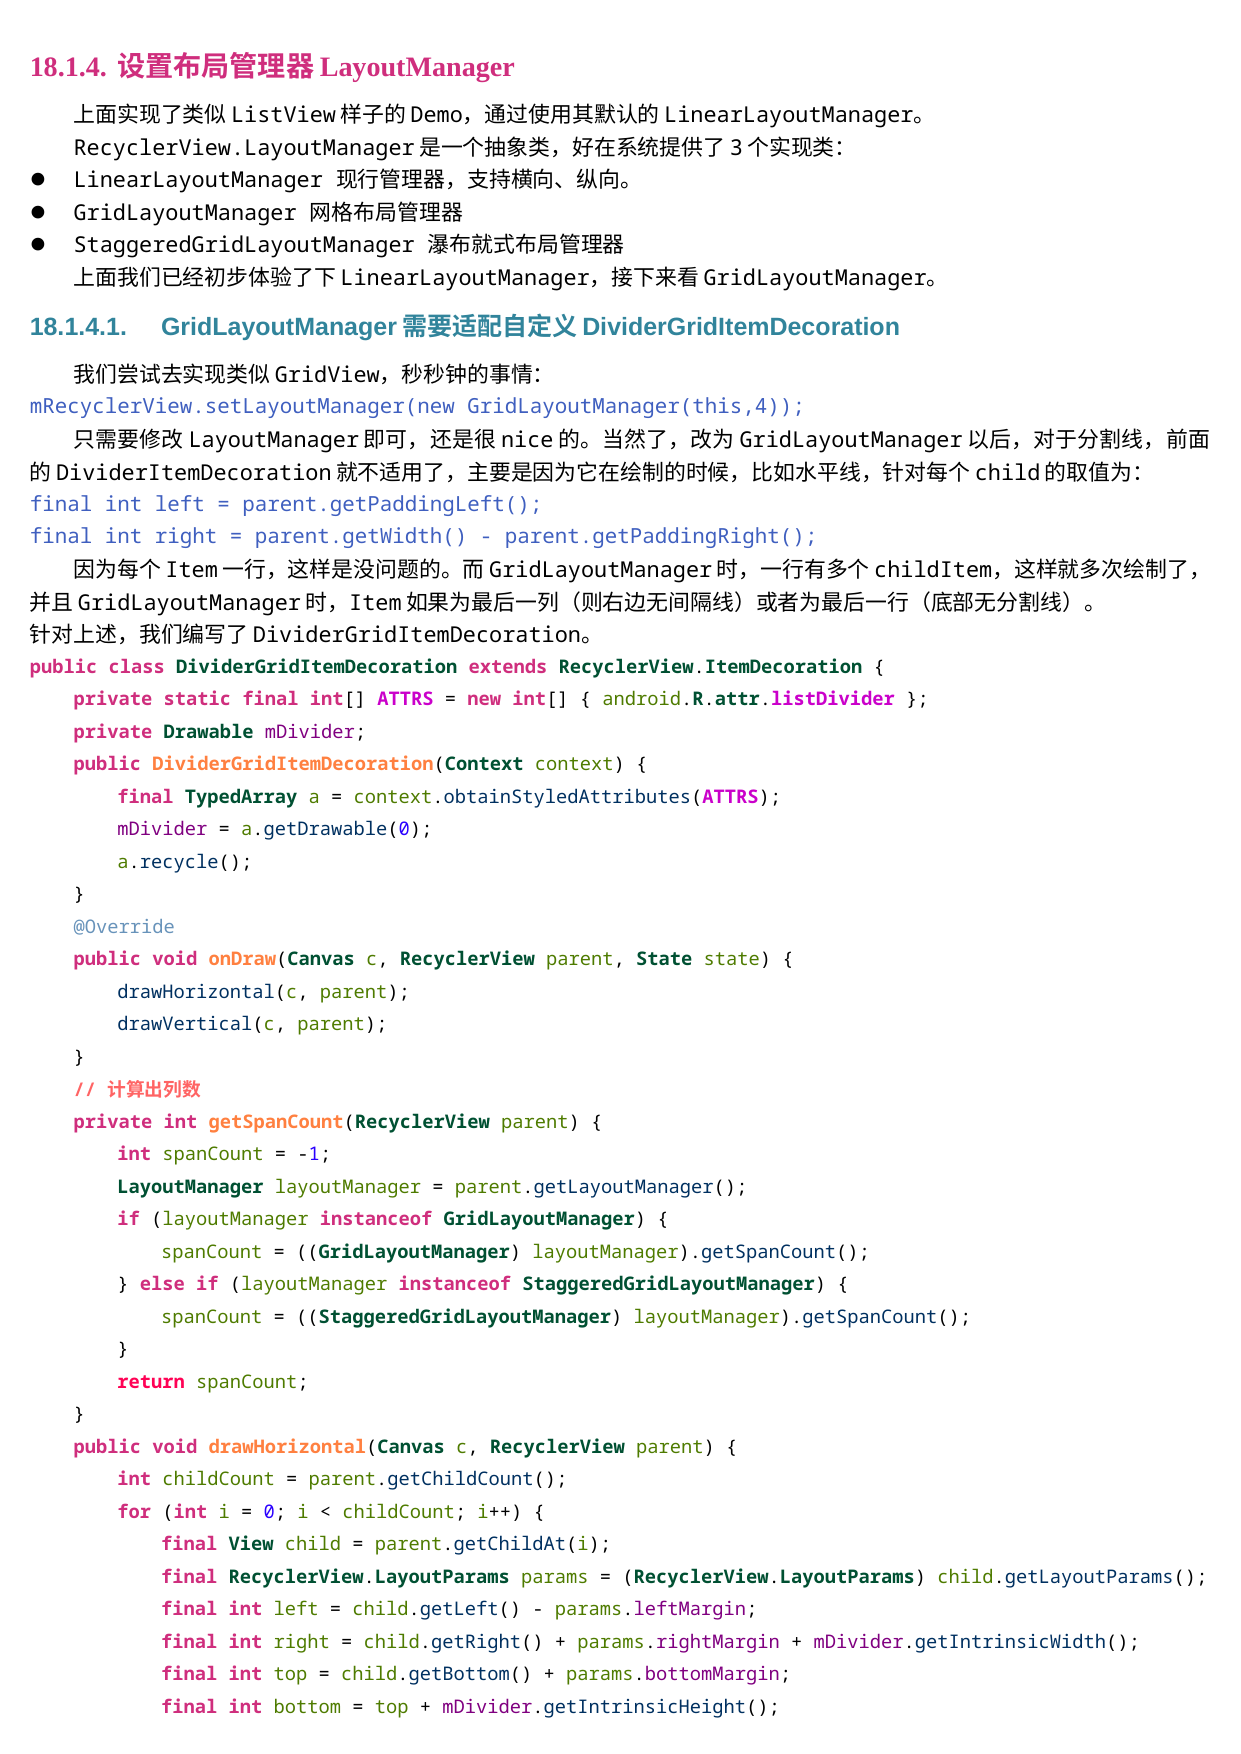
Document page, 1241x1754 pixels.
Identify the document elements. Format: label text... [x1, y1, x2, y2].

text } [29, 1332, 1211, 1364]
text final int right = child.getRight() + params.rightMargin + mDivider.getIntrinsicWidth(); [29, 1624, 1211, 1657]
text int childCount = parent.getChildCount(); [29, 1462, 1211, 1494]
text private static final int[] ATTRS = new int[] { android.R.attr.listDivider }; [29, 682, 1211, 714]
text private Drawable mDivider; [29, 714, 1211, 747]
list GridLayoutManager 网格布局管理器 [29, 194, 1211, 227]
text public void onDraw(Canvas c, RecyclerView parent, State state) { [29, 942, 1211, 974]
subtitle 设置布局管理器LayoutManager [29, 32, 1211, 97]
list final int left = parent.getPaddingLeft(); [29, 487, 1211, 519]
text @Override [29, 909, 1211, 942]
text final View child = parent.getChildAt(i); [29, 1527, 1211, 1559]
text final int bottom = top + mDivider.getIntrinsicHeight(); [29, 1689, 1211, 1722]
text final int top = child.getBottom() + params.bottomMargin; [29, 1657, 1211, 1689]
text mDivider = a.getDrawable(0); [29, 812, 1211, 844]
text } else if (layoutManager instanceof StaggeredGridLayoutManager) { [29, 1267, 1211, 1299]
text } [29, 1397, 1211, 1429]
text 上面实现了类似ListView样子的Demo，通过使用其默认的LinearLayoutManager。 [29, 97, 1211, 129]
text if (layoutManager instanceof GridLayoutManager) { [29, 1202, 1211, 1234]
text a.recycle(); [29, 844, 1211, 877]
text return spanCount; [29, 1364, 1211, 1397]
list mRecyclerView.setLayoutManager(new GridLayoutManager(this,4)); [29, 389, 1211, 422]
list LinearLayoutManager 现行管理器，支持横向、纵向。 [29, 162, 1211, 194]
text 上面我们已经初步体验了下LinearLayoutManager，接下来看GridLayoutManager。 [29, 259, 1211, 292]
text 针对上述，我们编写了DividerGridItemDecoration。 [29, 617, 1211, 649]
text 只需要修改LayoutManager即可，还是很nice的。当然了，改为GridLayoutManager以后，对于分割线，前面的DividerItemDecoration就不适用了，主要是因为它在绘制的时候，比如水平线，针对每个child的取值为： [29, 422, 1211, 487]
text final int left = child.getLeft() - params.leftMargin; [29, 1592, 1211, 1624]
subtitle GridLayoutManager需要适配自定义DividerGridItemDecoration [29, 292, 1211, 357]
text int spanCount = -1; [29, 1137, 1211, 1169]
text 我们尝试去实现类似GridView，秒秒钟的事情： [29, 357, 1211, 389]
text } [29, 877, 1211, 909]
text spanCount = ((StaggeredGridLayoutManager) layoutManager).getSpanCount(); [29, 1299, 1211, 1332]
text drawHorizontal(c, parent); [29, 974, 1211, 1007]
text drawVertical(c, parent); [29, 1007, 1211, 1039]
text RecyclerView.LayoutManager是一个抽象类，好在系统提供了3个实现类： [29, 129, 1211, 162]
text for (int i = 0; i < childCount; i++) { [29, 1494, 1211, 1527]
text public DividerGridItemDecoration(Context context) { [29, 747, 1211, 779]
text spanCount = ((GridLayoutManager) layoutManager).getSpanCount(); [29, 1234, 1211, 1267]
text final TypedArray a = context.obtainStyledAttributes(ATTRS); [29, 779, 1211, 812]
text public void drawHorizontal(Canvas c, RecyclerView parent) { [29, 1429, 1211, 1462]
list final int right = parent.getWidth() - parent.getPaddingRight(); [29, 519, 1211, 552]
text 因为每个Item一行，这样是没问题的。而GridLayoutManager时，一行有多个childItem，这样就多次绘制了，并且GridLayoutManager时，Item如果为最后一列（则右边无间隔线）或者为最后一行（底部无分割线）。 [29, 552, 1211, 617]
text // 计算出列数 [29, 1072, 1211, 1104]
list StaggeredGridLayoutManager 瀑布就式布局管理器 [29, 227, 1211, 259]
text private int getSpanCount(RecyclerView parent) { [29, 1104, 1211, 1137]
text LayoutManager layoutManager = parent.getLayoutManager(); [29, 1169, 1211, 1202]
text } [29, 1039, 1211, 1072]
text final RecyclerView.LayoutParams params = (RecyclerView.LayoutParams) child.getLayoutParams(); [29, 1559, 1211, 1592]
text public class DividerGridItemDecoration extends RecyclerView.ItemDecoration { [29, 649, 1211, 682]
